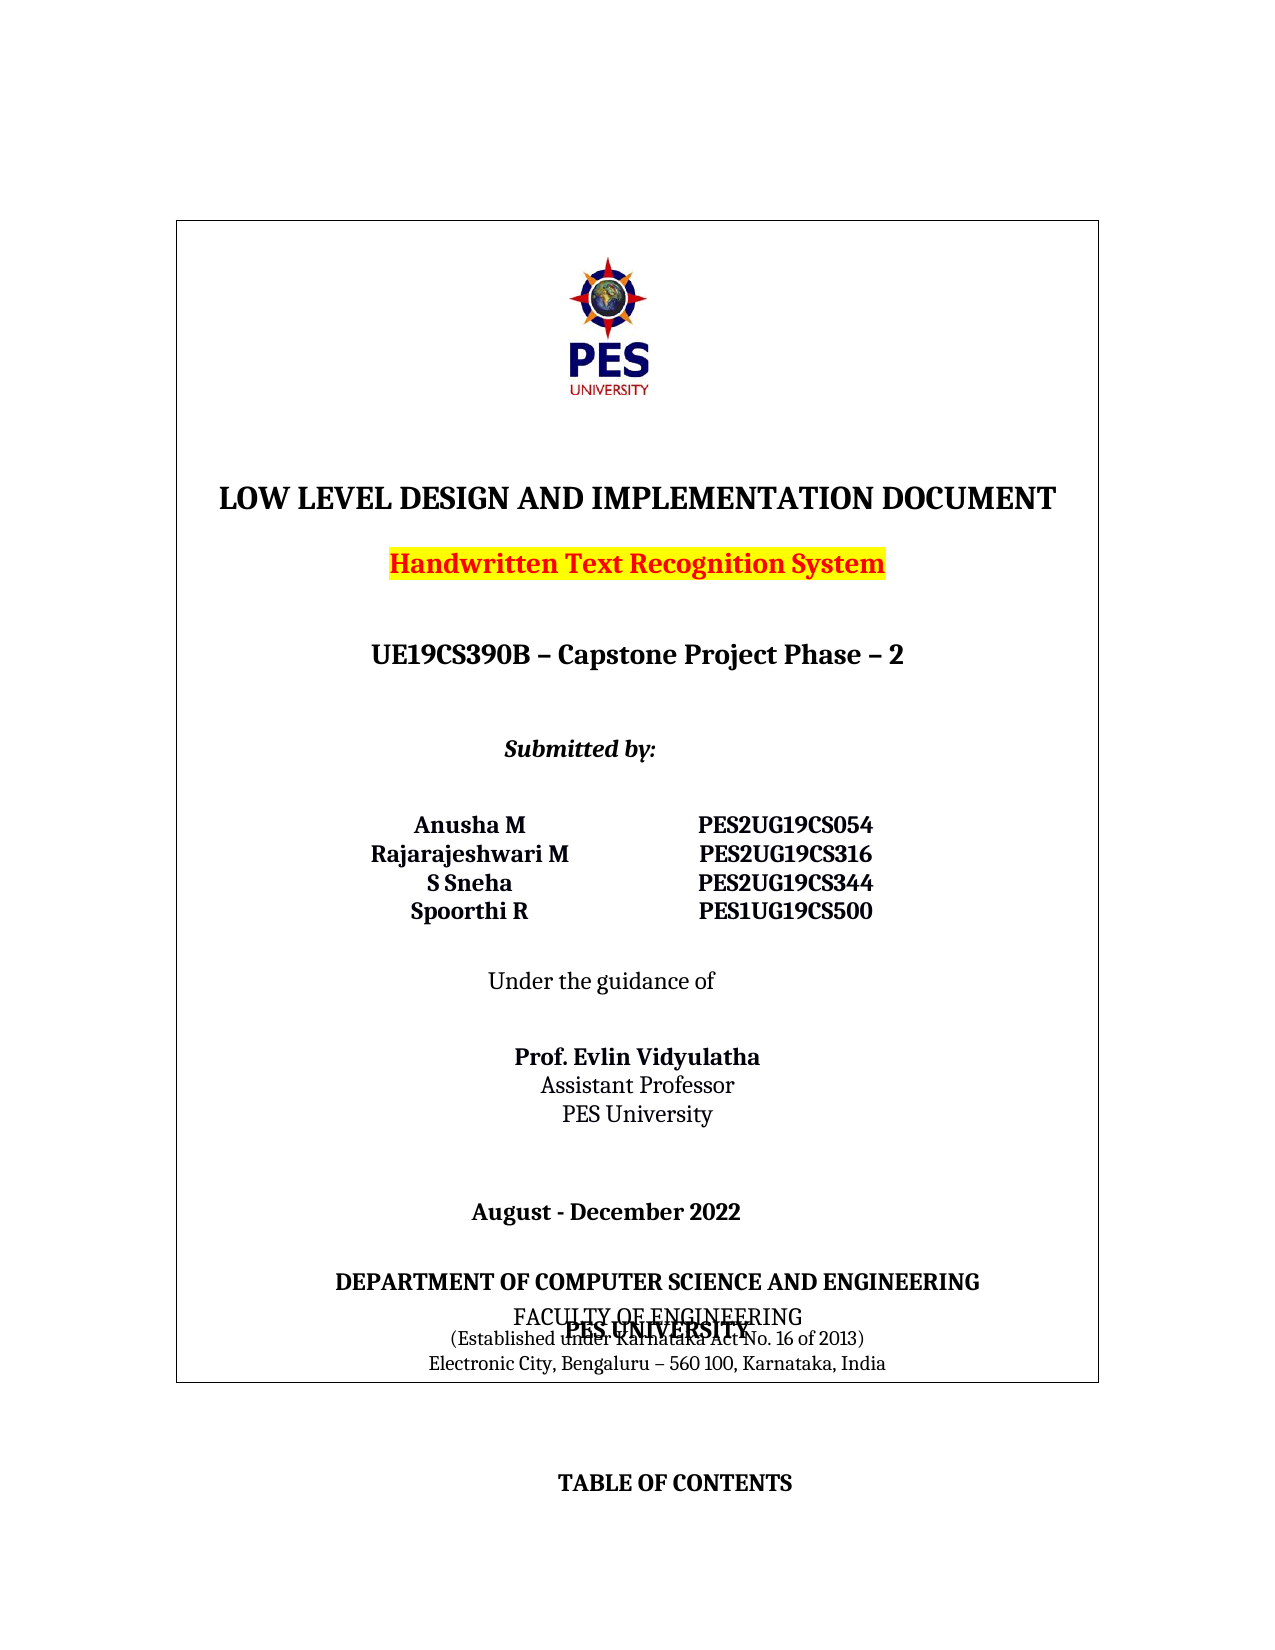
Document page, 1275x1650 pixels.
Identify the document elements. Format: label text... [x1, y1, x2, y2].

title TABLE OF CONTENTS [225, 1469, 1125, 1498]
table_header LOW LEVEL DESIGN AND IMPLEMENTATION DOCUMENT Handwritten Text Recognition System UE19CS390B – Capstone Project Phase – 2 Submitted by: Under the guidance of August - December 2022 DEPARTMENT OF COMPUTER SCIENCE AND ENGINEERING FACULTY OF ENGINEERING PES UNIVERSITY (Established under Karnataka Act No. 16 of 2013) Electronic City, Bengaluru – 560 100, Karnataka, India [177, 221, 1098, 1382]
